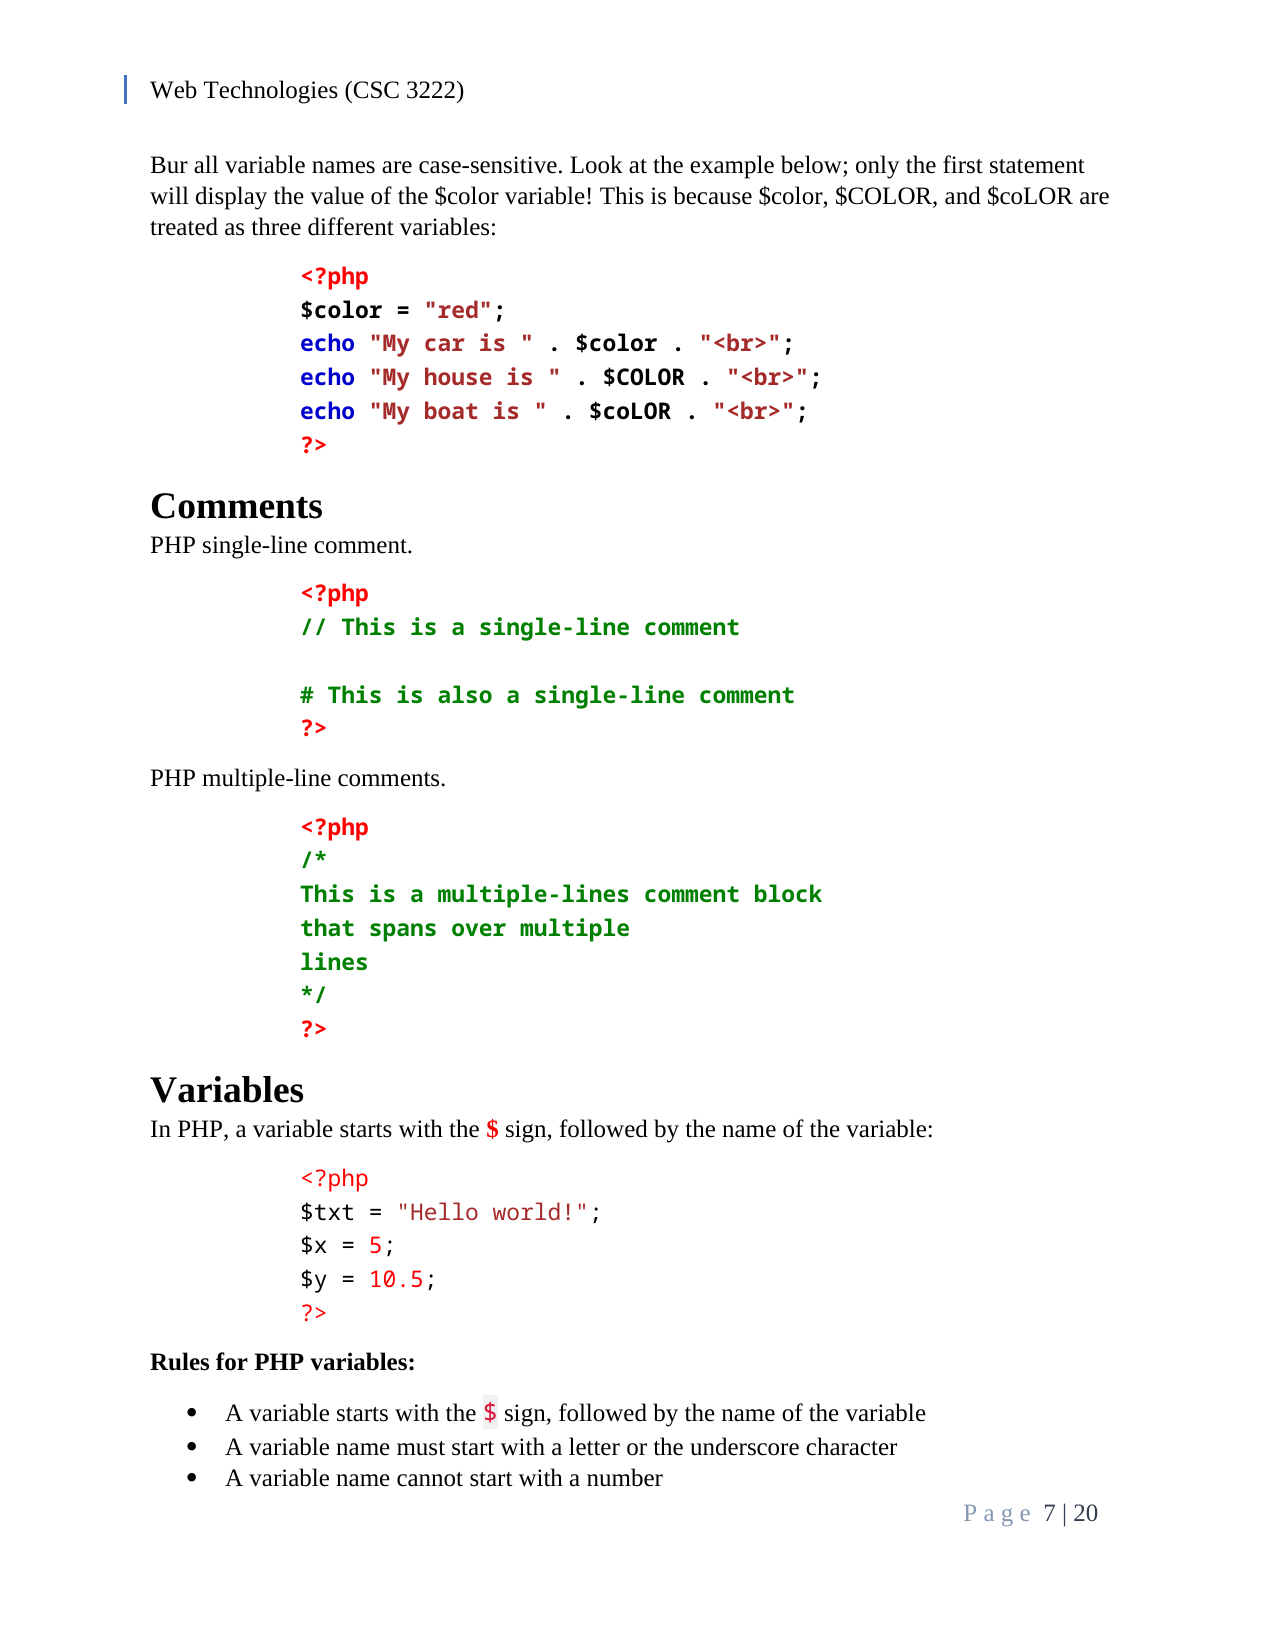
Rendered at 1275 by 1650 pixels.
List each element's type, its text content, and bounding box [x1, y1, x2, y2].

text Bur all variable names are case-sensitive. Look at the example below; only the first statement will display the value of the $color variable! This is because $color, $COLOR, and $coLOR are treated as three different variables: [150, 150, 1125, 241]
text In PHP, a variable starts with the $ sign, followed by the name of the variable: [150, 1114, 1125, 1143]
text <?php // This is a single-line comment # This is also a single-line comment ?> [300, 577, 1125, 744]
text Rules for PHP variables: [150, 1347, 1125, 1376]
list A variable name cannot start with a number [187, 1463, 1125, 1492]
subtitle Variables [150, 1068, 1125, 1111]
list A variable name must start with a letter or the underscore character [187, 1432, 1125, 1461]
list A variable starts with the $ sign, followed by the name of the variable [498, 1395, 1125, 1429]
list A variable starts with the $ sign, followed by the name of the variable [187, 1395, 483, 1429]
text <?php $color = "red"; echo "My car is " . $color . "<br>"; echo "My house is " . $COLOR . "<br>"; echo "My boat is " . $coLOR . "<br>"; ?> [300, 260, 1125, 460]
text <?php /* This is a multiple-lines comment block that spans over multiple lines */ ?> [300, 811, 1125, 1044]
text PHP single-line comment. [150, 530, 1125, 558]
subtitle Comments [150, 483, 1125, 526]
text <?php $txt = "Hello world!"; $x = 5; $y = 10.5; ?> [300, 1162, 1125, 1328]
text PHP multiple-line comments. [150, 763, 1125, 792]
